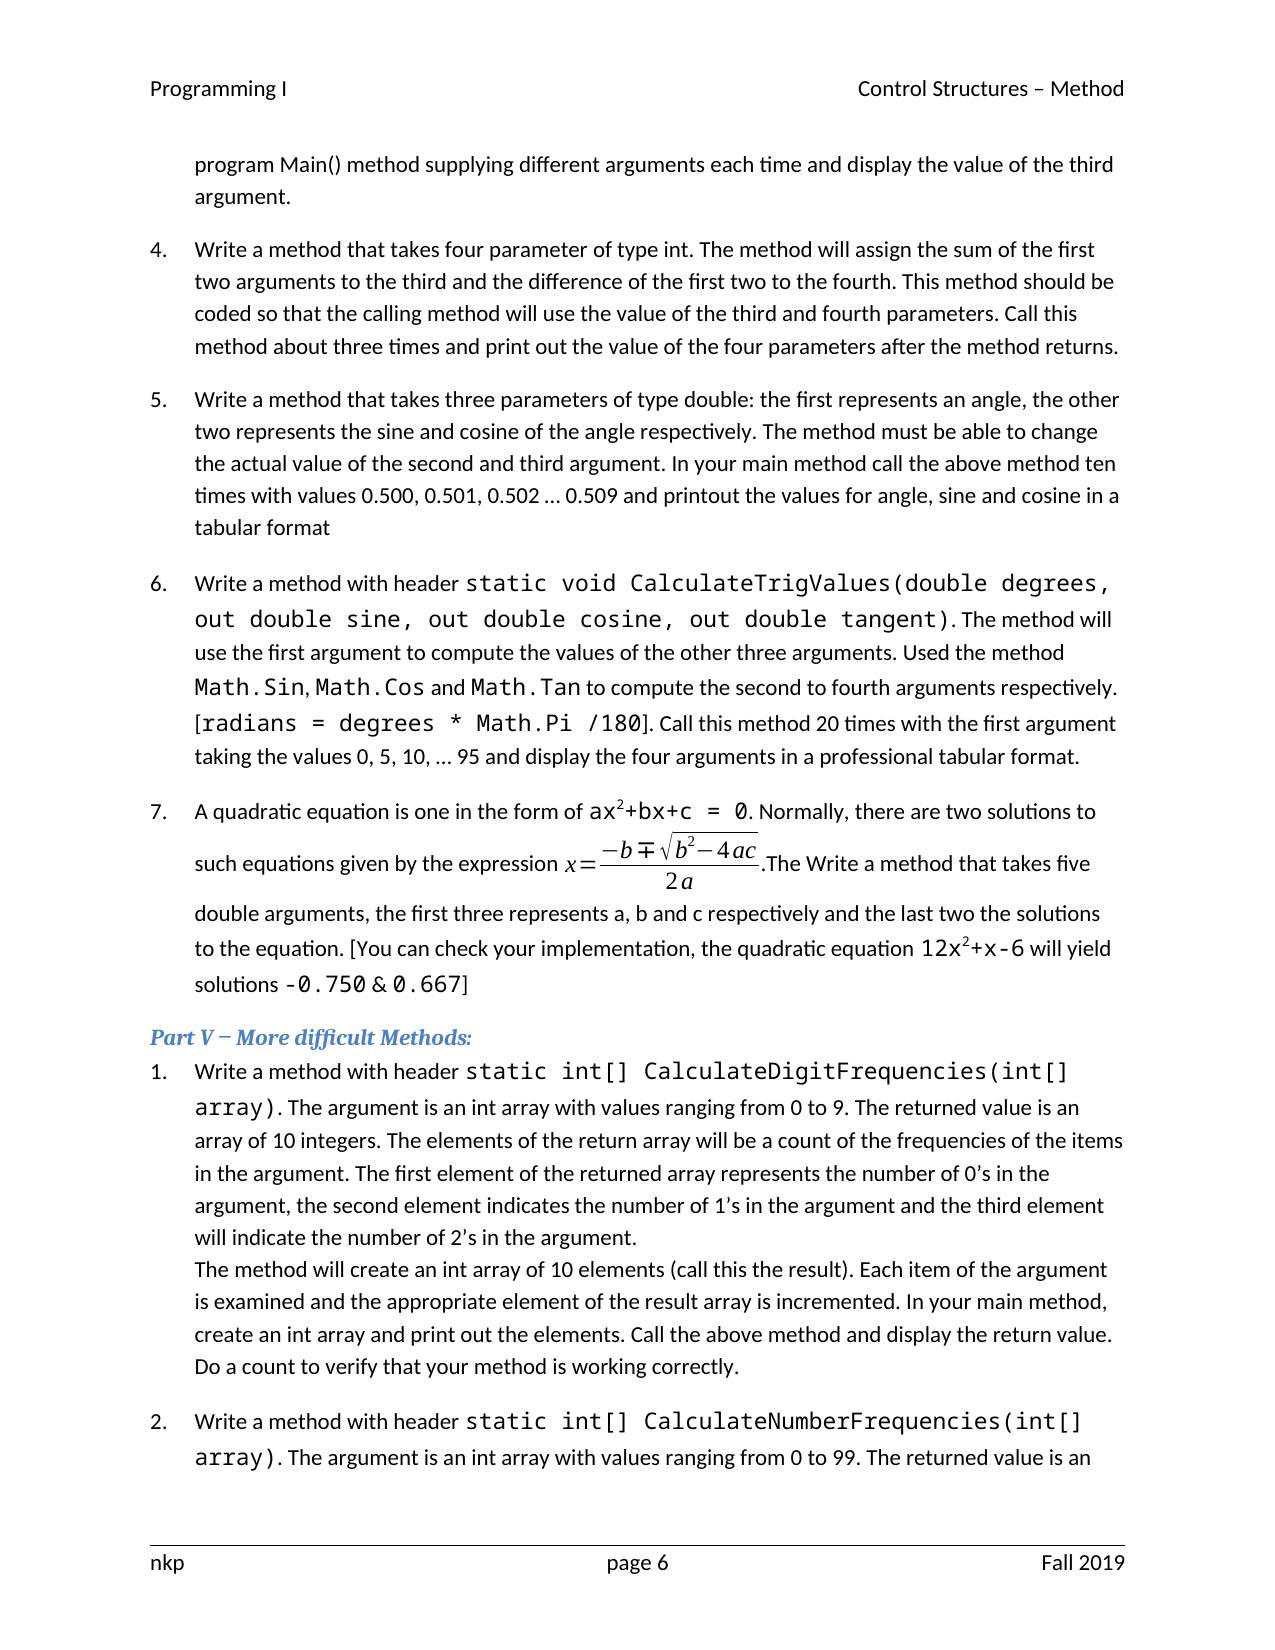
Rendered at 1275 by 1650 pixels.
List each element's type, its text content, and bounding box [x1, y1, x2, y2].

list Write a method that takes three parameters of type double: the first represents an angle, the other two represents the sine and cosine of the angle respectively. The method must be able to change the actual value of the second and third argument. In your main method call the above method ten times with values 0.500, 0.501, 0.502 … 0.509 and printout the values for angle, sine and cosine in a tabular format [150, 385, 1125, 542]
list Write a method with header static void CalculateTrigValues(double degrees, out double sine, out double cosine, out double tangent). The method will use the first argument to compute the values of the other three arguments. Used the method Math.Sin, Math.Cos and Math.Tan to compute the second to fourth arguments respectively. [radians = degrees * Math.Pi /180]. Call this method 20 times with the first argument taking the values 0, 5, 10, … 95 and display the four arguments in a professional tabular format. [150, 567, 1125, 770]
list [150, 150, 1125, 210]
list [150, 1405, 1125, 1472]
list Write a method that takes four parameter of type int. The method will assign the sum of the first two arguments to the third and the difference of the first two to the fourth. This method should be coded so that the calling method will use the value of the third and fourth parameters. Call this method about three times and print out the value of the four parameters after the method returns. [150, 235, 1125, 360]
subtitle Part V ‒ More difficult Methods: [150, 1025, 1125, 1051]
list Write a method with header static int[] CalculateDigitFrequencies(int[] array). The argument is an int array with values ranging from 0 to 9. The returned value is an array of 10 integers. The elements of the return array will be a count of the frequencies of the items in the argument. The first element of the returned array represents the number of 0’s in the argument, the second element indicates the number of 1’s in the argument and the third element will indicate the number of 2’s in the argument. The method will create an int array of 10 elements (call this the result). Each item of the argument is examined and the appropriate element of the result array is incremented. In your main method, create an int array and print out the elements. Call the above method and display the return value. Do a count to verify that your method is working correctly. [150, 1055, 1125, 1380]
list A quadratic equation is one in the form of ax2+bx+c = 0. Normally, there are two solutions to such equations given by the expression .The Write a method that takes five double arguments, the first three represents a, b and c respectively and the last two the solutions to the equation. [You can check your implementation, the quadratic equation 12x2+x-6 will yield solutions -0.750 & 0.667] [150, 795, 1125, 999]
